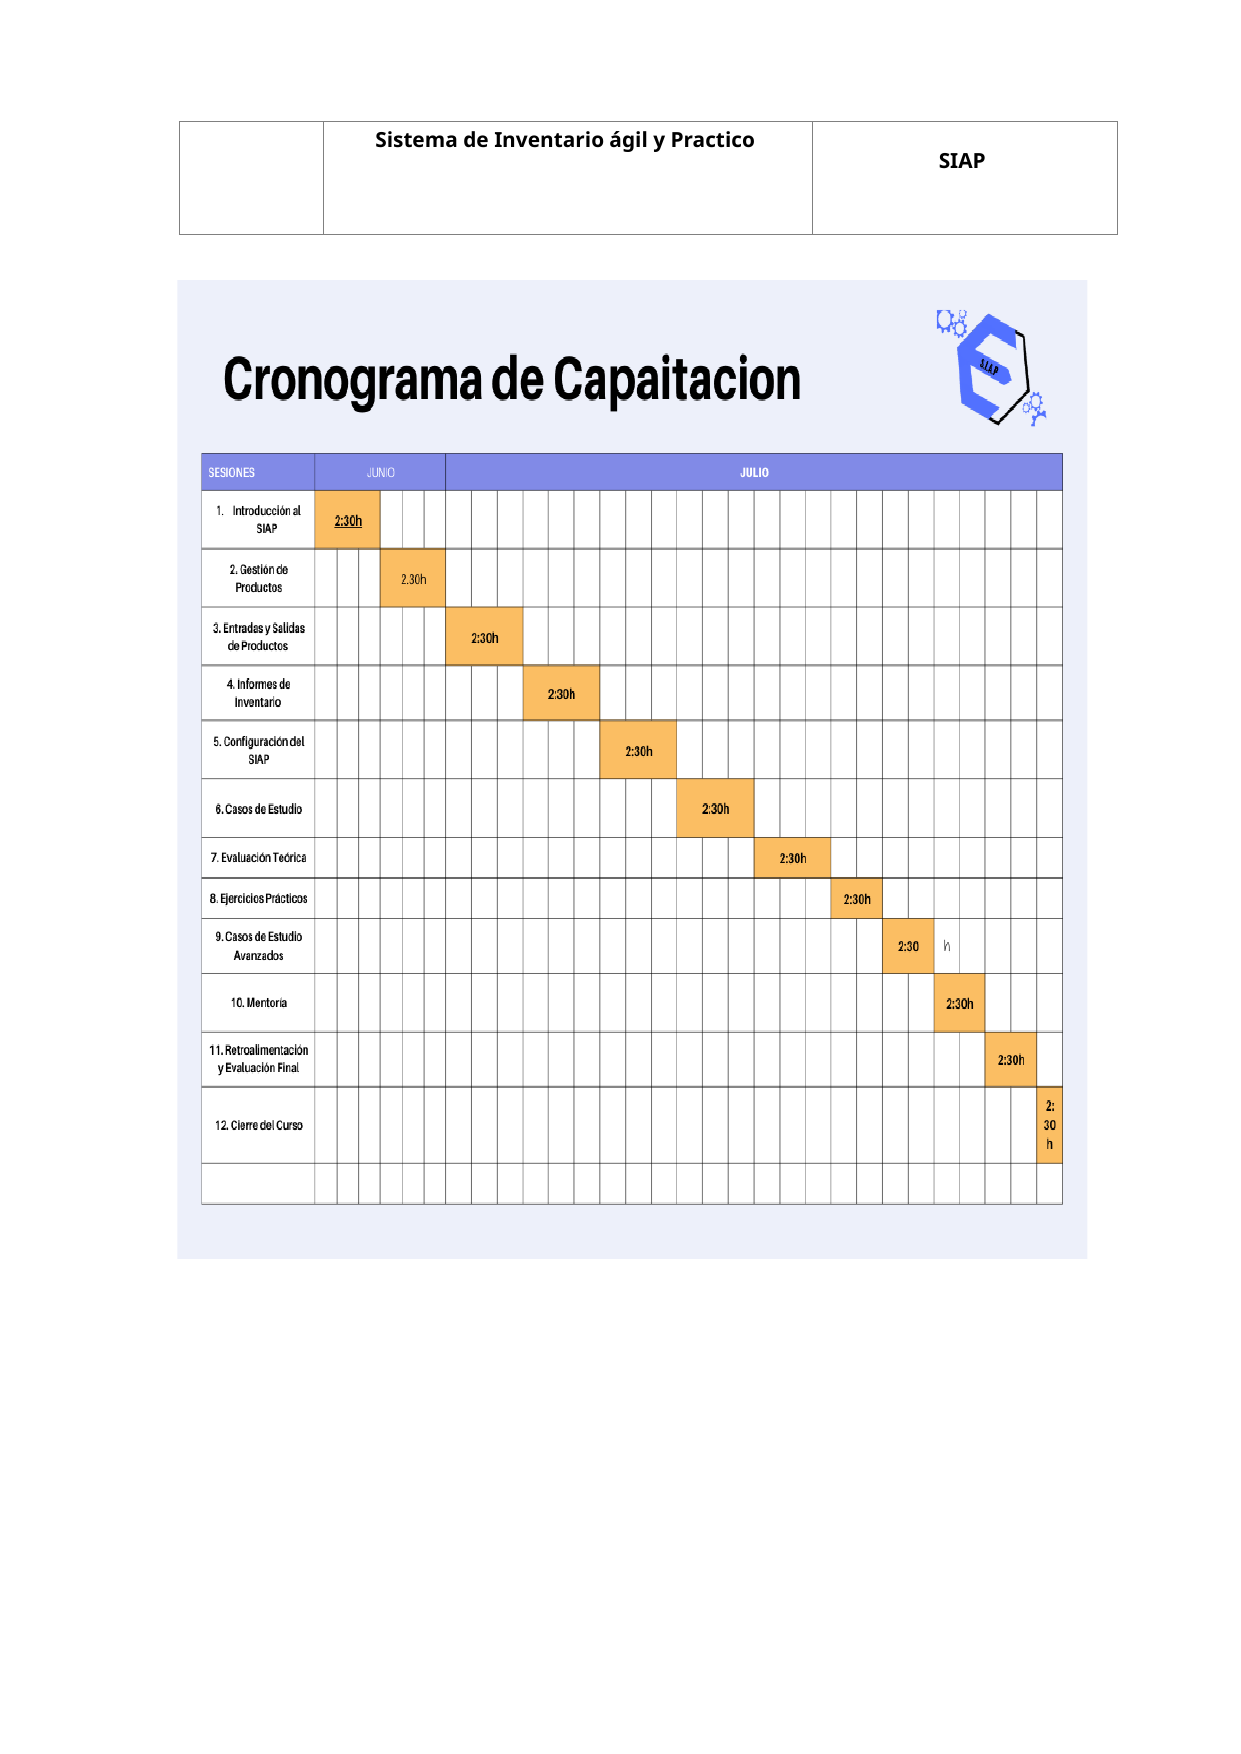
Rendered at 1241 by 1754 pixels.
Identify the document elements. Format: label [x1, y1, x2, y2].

picture [177, 280, 1088, 1259]
